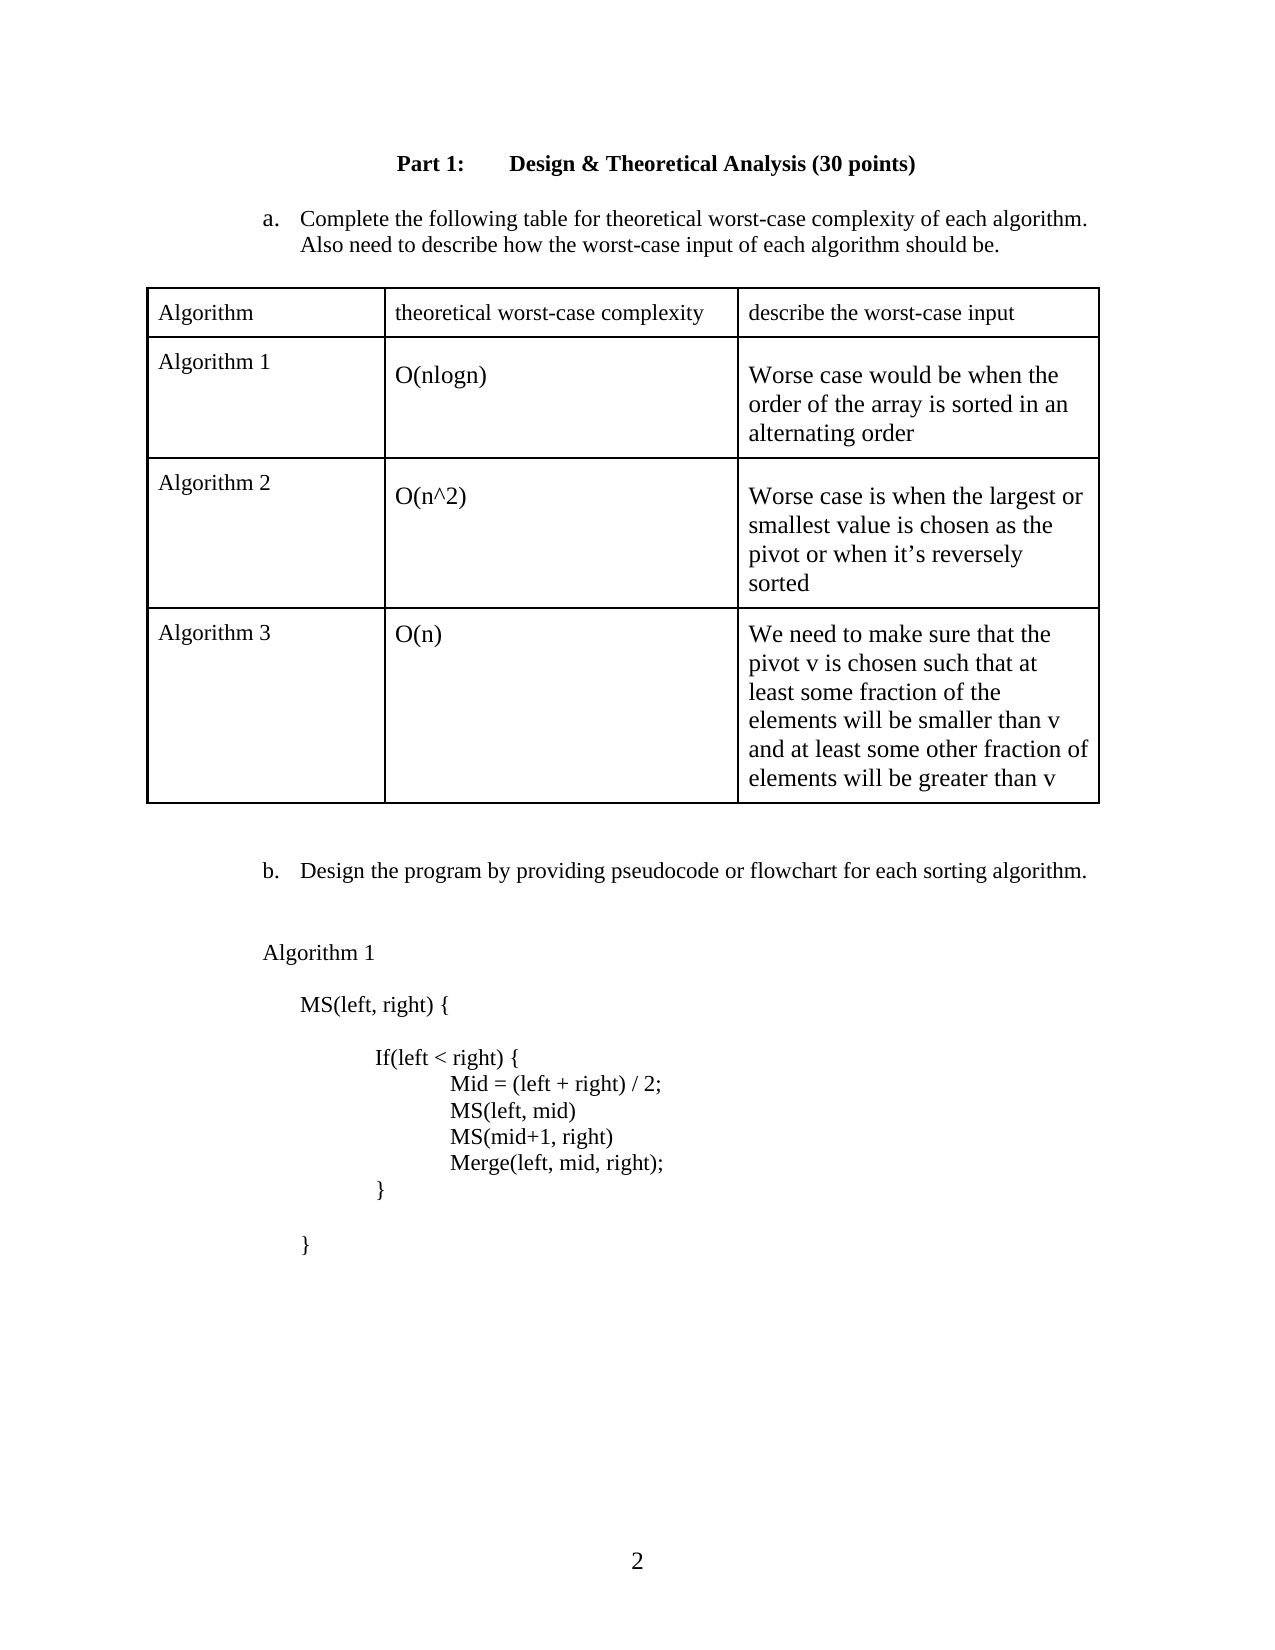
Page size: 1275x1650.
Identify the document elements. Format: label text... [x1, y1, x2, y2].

list Complete the following table for theoretical worst-case complexity of each algorithm. Also need to describe how the worst-case input of each algorithm should be. [262, 203, 1125, 258]
text Merge(left, mid, right); [150, 1149, 1125, 1176]
table_cell O(n^2) [386, 459, 737, 607]
table_cell Algorithm 2 [149, 459, 384, 607]
table_cell O(nlogn) [386, 338, 737, 457]
table_cell Worse case is when the largest or smallest value is chosen as the pivot or when it’s reversely sorted [739, 459, 1098, 607]
table_header theoretical worst-case complexity [386, 289, 737, 336]
text MS(mid+1, right) [150, 1123, 1125, 1149]
text MS(left, mid) [150, 1097, 1125, 1123]
table_cell Algorithm 1 [149, 338, 384, 457]
table_cell Worse case would be when the order of the array is sorted in an alternating order [739, 338, 1098, 457]
table_header describe the worst-case input [739, 289, 1098, 336]
text Part 1: Design & Theoretical Analysis (30 points) [187, 150, 1125, 176]
text If(left < right) { [150, 1044, 1125, 1070]
text Mid = (left + right) / 2; [150, 1070, 1125, 1097]
text Algorithm 1 [262, 938, 1125, 965]
text } [150, 1176, 1125, 1202]
table_cell Algorithm 3 [149, 609, 384, 802]
text } [150, 1231, 1125, 1257]
table_header Algorithm [149, 289, 384, 336]
table_cell We need to make sure that the pivot v is chosen such that at least some fraction of the elements will be smaller than v and at least some other fraction of elements will be greater than v [739, 609, 1098, 802]
list Design the program by providing pseudocode or flowchart for each sorting algorithm. [262, 857, 1125, 912]
text MS(left, right) { [150, 991, 1125, 1018]
table_cell O(n) [386, 609, 737, 802]
